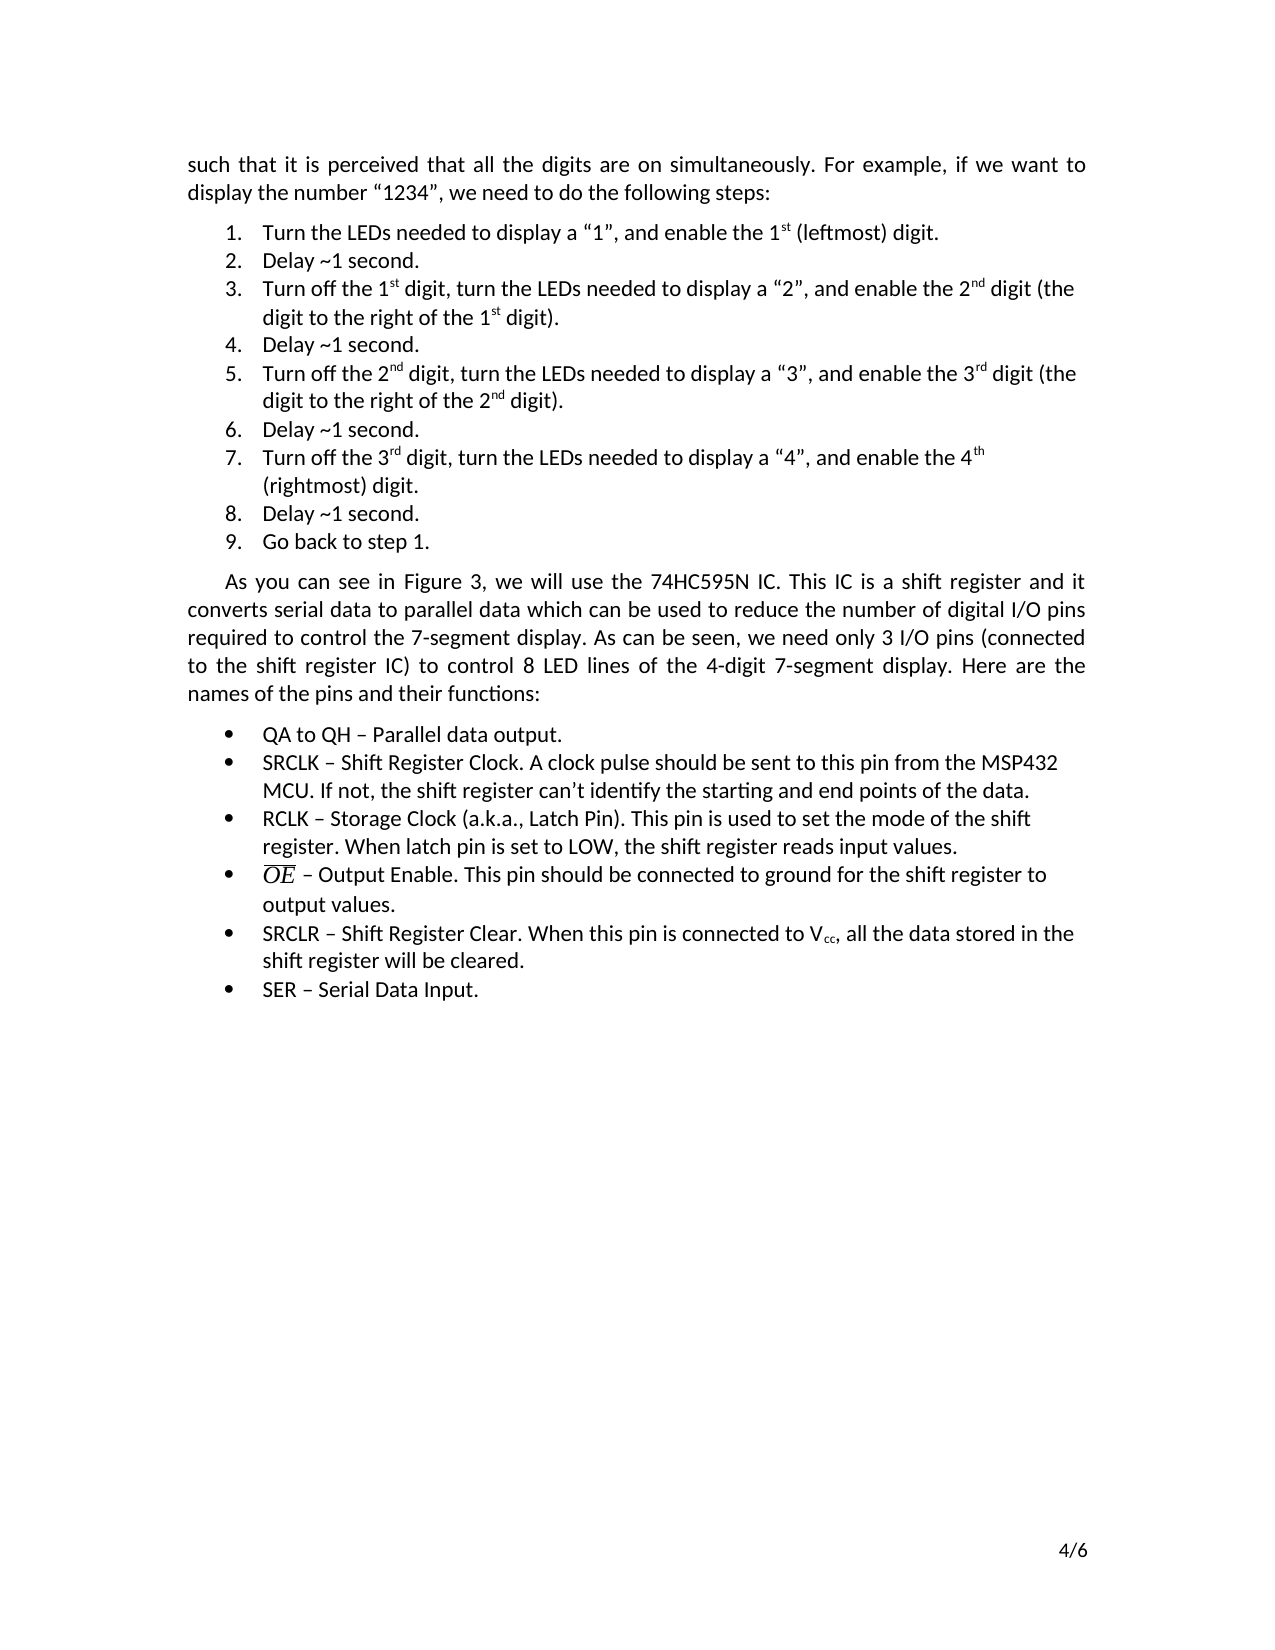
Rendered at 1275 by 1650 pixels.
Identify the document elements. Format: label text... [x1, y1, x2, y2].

list SER – Serial Data Input. [225, 975, 1087, 1003]
list Delay ~1 second. [225, 247, 1087, 274]
list – Output Enable. This pin should be connected to ground for the shift register to output values. [225, 860, 1087, 919]
list Turn the LEDs needed to display a “1”, and enable the 1st (leftmost) digit. [225, 218, 1087, 247]
list Turn off the 1st digit, turn the LEDs needed to display a “2”, and enable the 2nd digit (the digit to the right of the 1st digit). [225, 274, 1087, 331]
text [187, 150, 1087, 206]
list Go back to step 1. [225, 527, 1087, 555]
list Delay ~1 second. [225, 331, 1087, 359]
list Turn off the 3rd digit, turn the LEDs needed to display a “4”, and enable the 4th (rightmost) digit. [225, 443, 1087, 499]
list SRCLK – Shift Register Clock. A clock pulse should be sent to this pin from the MSP432 MCU. If not, the shift register can’t identify the starting and end points of the data. [225, 748, 1087, 804]
list QA to QH – Parallel data output. [225, 720, 1087, 748]
list Turn off the 2nd digit, turn the LEDs needed to display a “3”, and enable the 3rd digit (the digit to the right of the 2nd digit). [225, 359, 1087, 415]
text As you can see in Figure 3, we will use the 74HC595N IC. This IC is a shift register and it converts serial data to parallel data which can be used to reduce the number of digital I/O pins required to control the 7-segment display. As can be seen, we need only 3 I/O pins (connected to the shift register IC) to control 8 LED lines of the 4-digit 7-segment display. Here are the names of the pins and their functions: [187, 567, 1087, 707]
list RCLK – Storage Clock (a.k.a., Latch Pin). This pin is used to set the mode of the shift register. When latch pin is set to LOW, the shift register reads input values. [225, 804, 1087, 860]
list SRCLR – Shift Register Clear. When this pin is connected to Vcc, all the data stored in the shift register will be cleared. [225, 919, 1087, 975]
list Delay ~1 second. [225, 499, 1087, 527]
list Delay ~1 second. [225, 415, 1087, 443]
